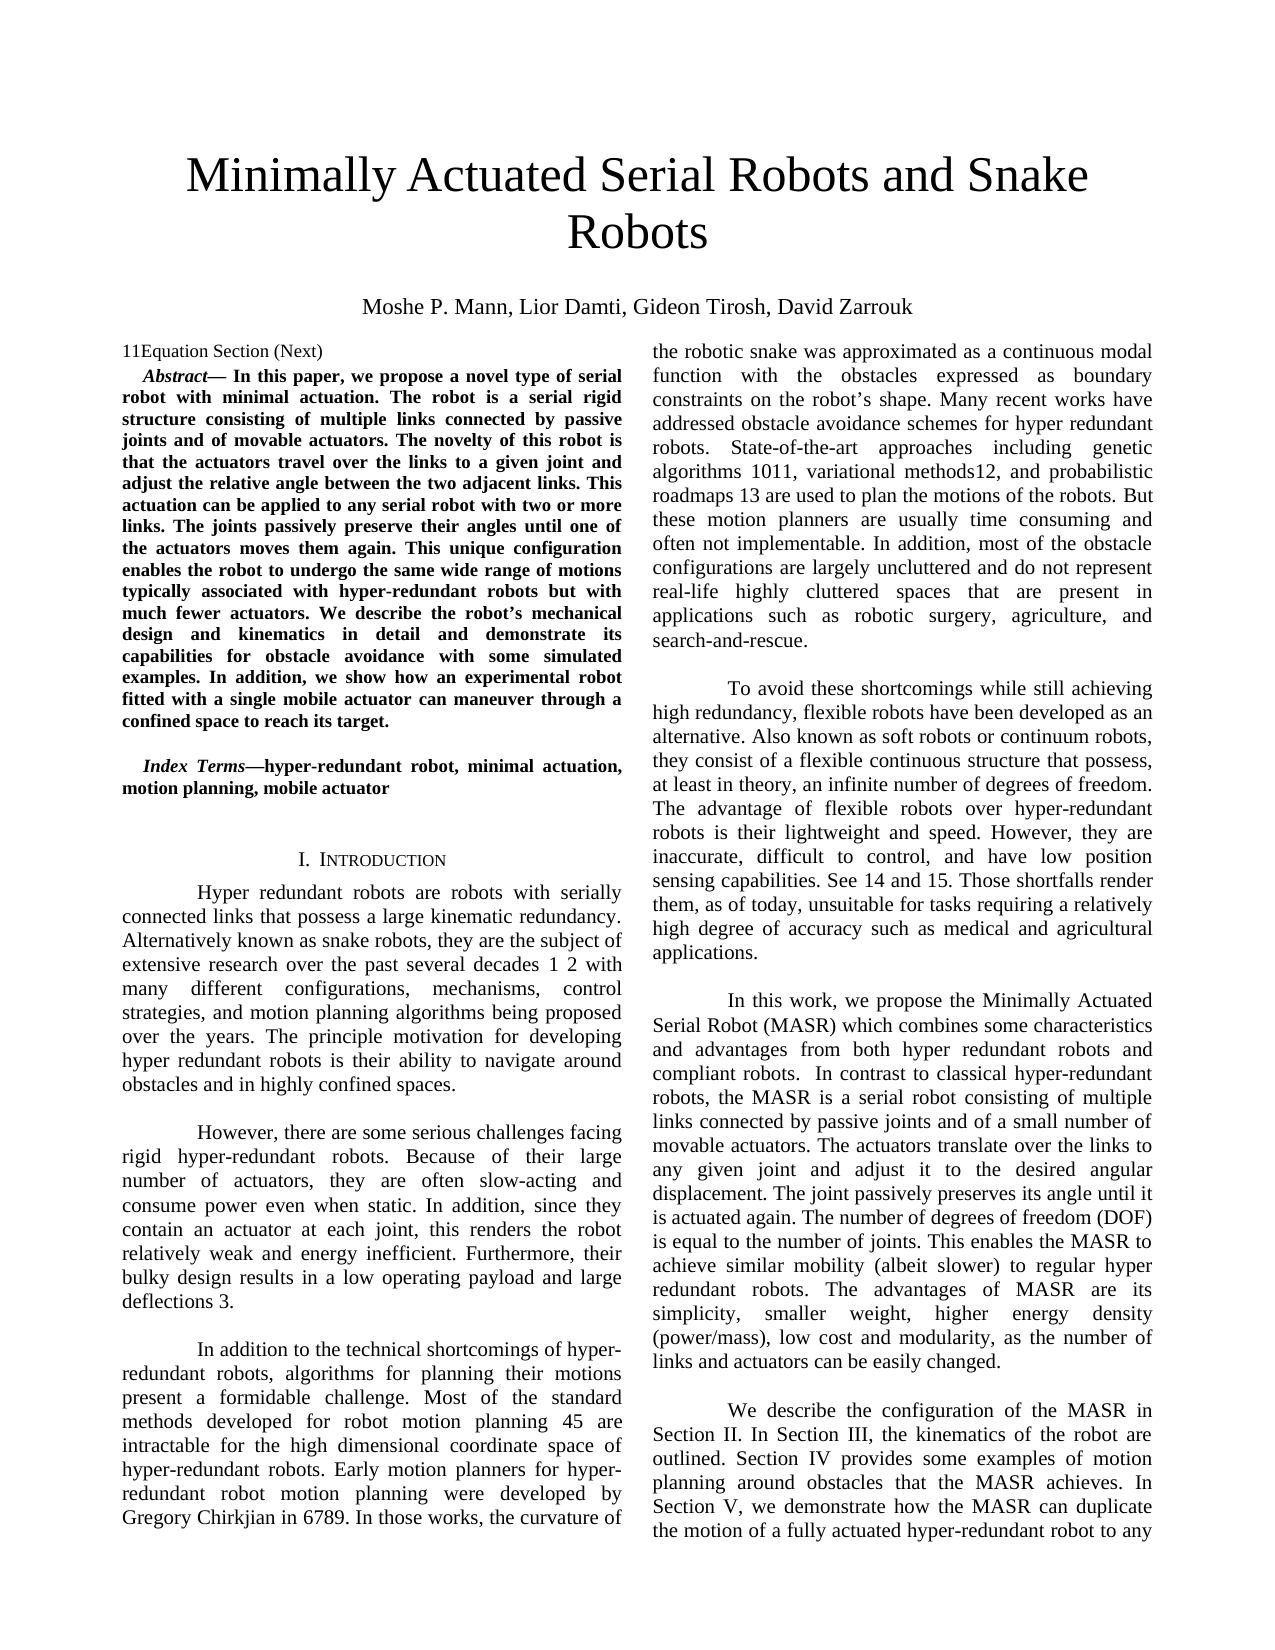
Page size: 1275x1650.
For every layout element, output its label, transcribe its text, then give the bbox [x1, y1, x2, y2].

text In addition to the technical shortcomings of hyper-redundant robots, algorithms for planning their motions present a formidable challenge. Most of the standard methods developed for robot motion planning are intractable for the high dimensional coordinate space of hyper-redundant robots. Early motion planners for hyper-redundant robot motion planning were developed by Gregory Chirkjian in . In those works, the curvature of the robotic snake was approximated as a continuous modal function with the obstacles expressed as boundary constraints on the robot’s shape. Many recent works have addressed obstacle avoidance schemes for hyper redundant robots. State-of-the-art approaches including genetic algorithms , variational methods, and probabilistic roadmaps are used to plan the motions of the robots. But these motion planners are usually time consuming and often not implementable. In addition, most of the obstacle configurations are largely uncluttered and do not represent real-life highly cluttered spaces that are present in applications such as robotic surgery, agriculture, and search-and-rescue. [652, 122, 1153, 652]
text In this work, we propose the Minimally Actuated Serial Robot (MASR) which combines some characteristics and advantages from both hyper redundant robots and compliant robots. In contrast to classical hyper-redundant robots, the MASR is a serial robot consisting of multiple links connected by passive joints and of a small number of movable actuators. The actuators translate over the links to any given joint and adjust it to the desired angular displacement. The joint passively preserves its angle until it is actuated again. The number of degrees of freedom (DOF) is equal to the number of joints. This enables the MASR to achieve similar mobility (albeit slower) to regular hyper redundant robots. The advantages of MASR are its simplicity, smaller weight, higher energy density (power/mass), low cost and modularity, as the number of links and actuators can be easily changed. [652, 988, 1153, 1373]
text Abstract— In this paper, we propose a novel type of serial robot with minimal actuation. The robot is a serial rigid structure consisting of multiple links connected by passive joints and of movable actuators. The novelty of this robot is that the actuators travel over the links to a given joint and adjust the relative angle between the two adjacent links. This actuation can be applied to any serial robot with two or more links. The joints passively preserve their angles until one of the actuators moves them again. This unique configuration enables the robot to undergo the same wide range of motions typically associated with hyper-redundant robots but with much fewer actuators. We describe the robot’s mechanical design and kinematics in detail and demonstrate its capabilities for obstacle avoidance with some simulated examples. In addition, we show how an experimental robot fitted with a single mobile actuator can maneuver through a confined space to reach its target. [122, 364, 622, 731]
text Hyper redundant robots are robots with serially connected links that possess a large kinematic redundancy. Alternatively known as snake robots, they are the subject of extensive research over the past several decades with many different configurations, mechanisms, control strategies, and motion planning algorithms being proposed over the years. The principle motivation for developing hyper redundant robots is their ability to navigate around obstacles and in highly confined spaces. [122, 880, 622, 1096]
subtitle Introduction [122, 847, 622, 871]
text However, there are some serious challenges facing rigid hyper-redundant robots. Because of their large number of actuators, they are often slow-acting and consume power even when static. In addition, since they contain an actuator at each joint, this renders the robot relatively weak and energy inefficient. Furthermore, their bulky design results in a low operating payload and large deflections . [122, 1120, 622, 1313]
text Index Terms—hyper-redundant robot, minimal actuation, motion planning, mobile actuator [122, 755, 622, 798]
text To avoid these shortcomings while still achieving high redundancy, flexible robots have been developed as an alternative. Also known as soft robots or continuum robots, they consist of a flexible continuous structure that possess, at least in theory, an infinite number of degrees of freedom. The advantage of flexible robots over hyper-redundant robots is their lightweight and speed. However, they are inaccurate, difficult to control, and have low position sensing capabilities. See and . Those shortfalls render them, as of today, unsuitable for tasks requiring a relatively high degree of accuracy such as medical and agricultural applications. [652, 676, 1153, 964]
text Minimally Actuated Serial Robots and Snake Robots [165, 144, 1110, 259]
text In addition to the technical shortcomings of hyper-redundant robots, algorithms for planning their motions present a formidable challenge. Most of the standard methods developed for robot motion planning are intractable for the high dimensional coordinate space of hyper-redundant robots. Early motion planners for hyper-redundant robot motion planning were developed by Gregory Chirkjian in . In those works, the curvature of the robotic snake was approximated as a continuous modal function with the obstacles expressed as boundary constraints on the robot’s shape. Many recent works have addressed obstacle avoidance schemes for hyper redundant robots. State-of-the-art approaches including genetic algorithms , variational methods, and probabilistic roadmaps are used to plan the motions of the robots. But these motion planners are usually time consuming and often not implementable. In addition, most of the obstacle configurations are largely uncluttered and do not represent real-life highly cluttered spaces that are present in applications such as robotic surgery, agriculture, and search-and-rescue. [122, 1337, 622, 1529]
text Moshe P. Mann, Lior Damti, Gideon Tirosh, David Zarrouk [165, 293, 1110, 319]
